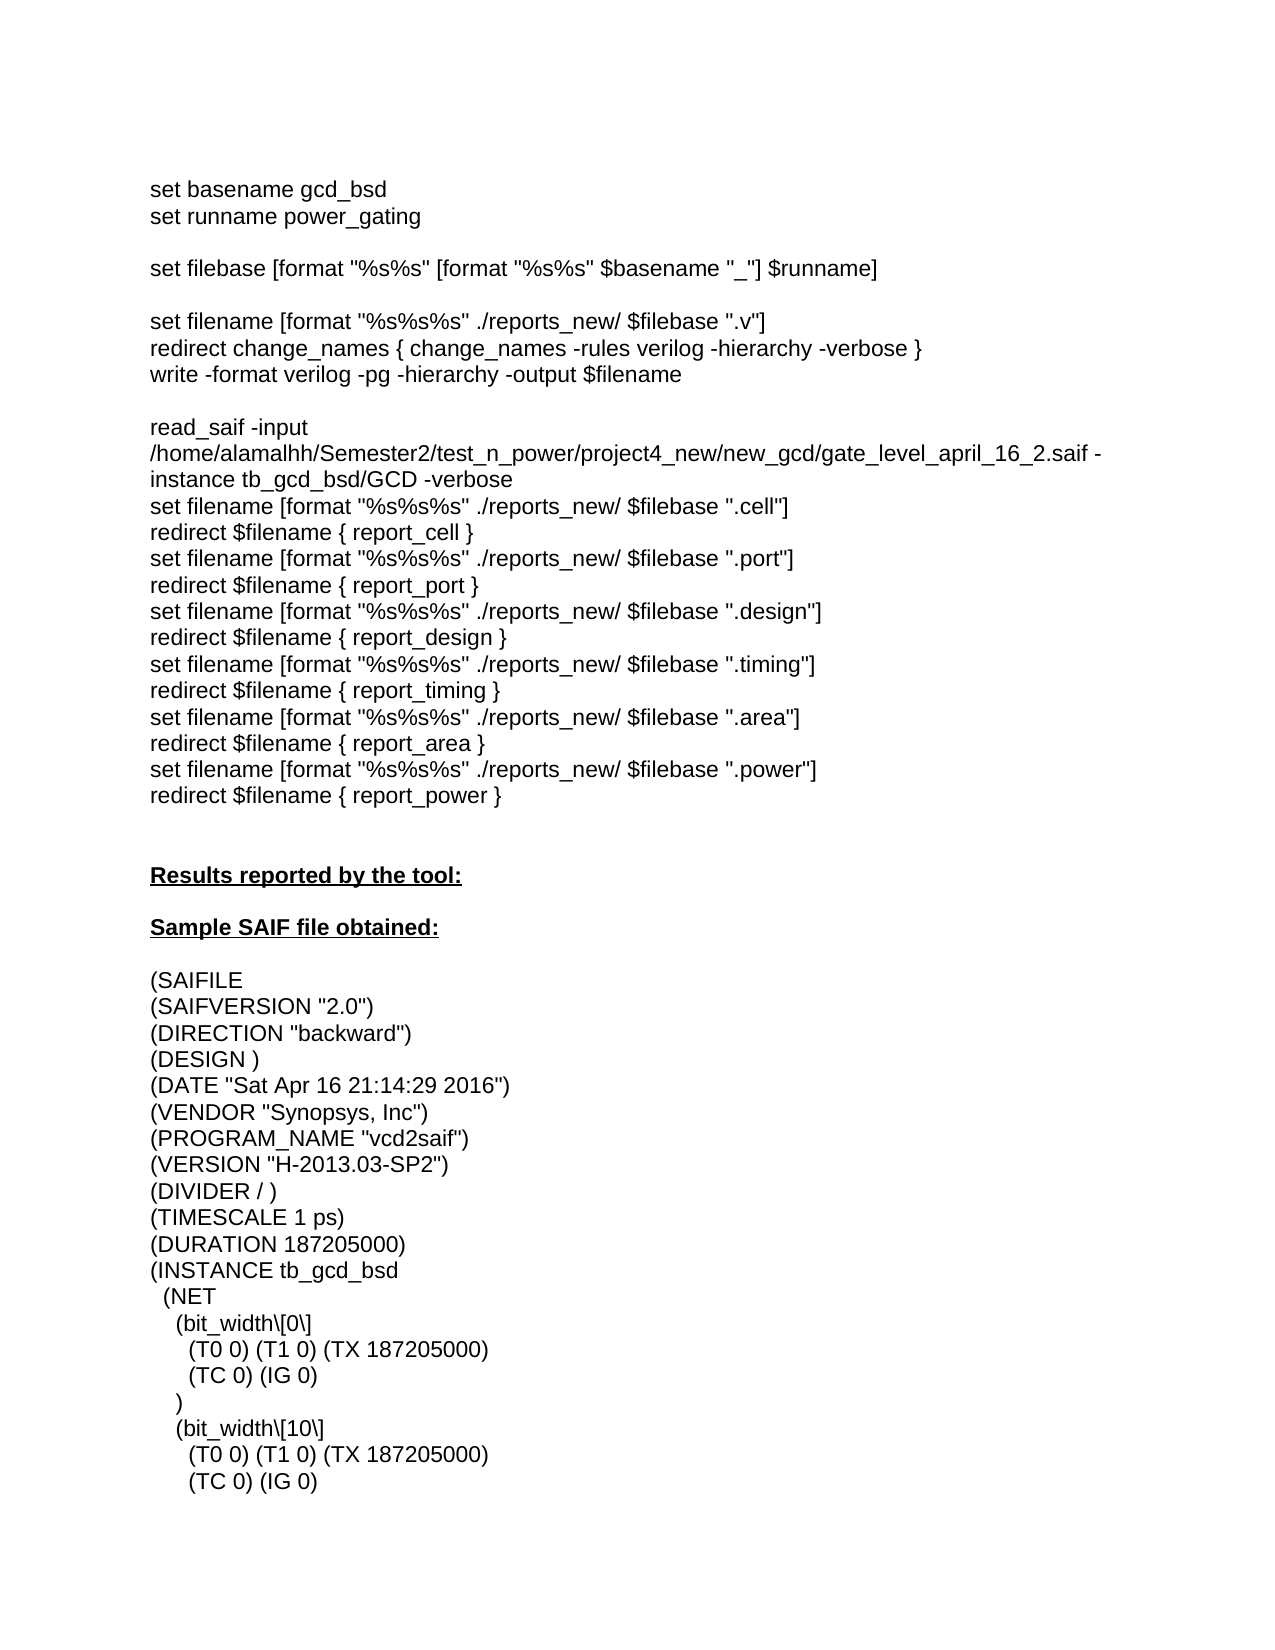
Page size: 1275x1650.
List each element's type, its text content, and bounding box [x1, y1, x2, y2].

text (bit_width\[10\] [150, 1415, 1125, 1441]
text set filename [format "%s%s%s" ./reports_new/ $filebase ".v"] [150, 308, 1125, 334]
text Sample SAIF file obtained: [150, 914, 1125, 941]
text Results reported by the tool: [150, 862, 1125, 888]
text (VENDOR "Synopsys, Inc") [150, 1099, 1125, 1125]
text (INSTANCE tb_gcd_bsd [150, 1257, 1125, 1283]
text redirect change_names { change_names -rules verilog -hierarchy -verbose } [150, 334, 1125, 361]
text read_saif -input /home/alamalhh/Semester2/test_n_power/project4_new/new_gcd/gate_level_april_16_2.saif -instance tb_gcd_bsd/GCD -verbose [150, 413, 1125, 493]
text (DURATION 187205000) [150, 1231, 1125, 1257]
text redirect $filename { report_port } [150, 572, 1125, 598]
text (TC 0) (IG 0) [150, 1468, 1125, 1494]
text (PROGRAM_NAME "vcd2saif") [150, 1125, 1125, 1151]
text (DIRECTION "backward") [150, 1020, 1125, 1046]
text (TC 0) (IG 0) [150, 1362, 1125, 1389]
text (SAIFILE [150, 967, 1125, 993]
text set filename [format "%s%s%s" ./reports_new/ $filebase ".timing"] [150, 651, 1125, 677]
text (T0 0) (T1 0) (TX 187205000) [150, 1441, 1125, 1468]
text set filename [format "%s%s%s" ./reports_new/ $filebase ".design"] [150, 598, 1125, 624]
text (DIVIDER / ) [150, 1178, 1125, 1204]
text (DATE "Sat Apr 16 21:14:29 2016") [150, 1072, 1125, 1099]
text (SAIFVERSION "2.0") [150, 993, 1125, 1020]
text redirect $filename { report_power } [150, 782, 1125, 809]
text (T0 0) (T1 0) (TX 187205000) [150, 1336, 1125, 1362]
text set basename gcd_bsd [150, 176, 1125, 203]
text set filename [format "%s%s%s" ./reports_new/ $filebase ".port"] [150, 545, 1125, 572]
text set filename [format "%s%s%s" ./reports_new/ $filebase ".area"] [150, 703, 1125, 730]
text redirect $filename { report_area } [150, 730, 1125, 756]
text write -format verilog -pg -hierarchy -output $filename [150, 361, 1125, 387]
text (DESIGN ) [150, 1046, 1125, 1072]
text set filename [format "%s%s%s" ./reports_new/ $filebase ".power"] [150, 756, 1125, 782]
text (TIMESCALE 1 ps) [150, 1204, 1125, 1231]
text (bit_width\[0\] [150, 1309, 1125, 1336]
text redirect $filename { report_timing } [150, 677, 1125, 703]
text (NET [150, 1283, 1125, 1309]
text set filebase [format "%s%s" [format "%s%s" $basename "_"] $runname] [150, 255, 1125, 282]
text redirect $filename { report_cell } [150, 519, 1125, 545]
text redirect $filename { report_design } [150, 624, 1125, 651]
text set runname power_gating [150, 203, 1125, 229]
text ) [150, 1389, 1125, 1415]
text (VERSION "H-2013.03-SP2") [150, 1151, 1125, 1178]
text set filename [format "%s%s%s" ./reports_new/ $filebase ".cell"] [150, 493, 1125, 519]
